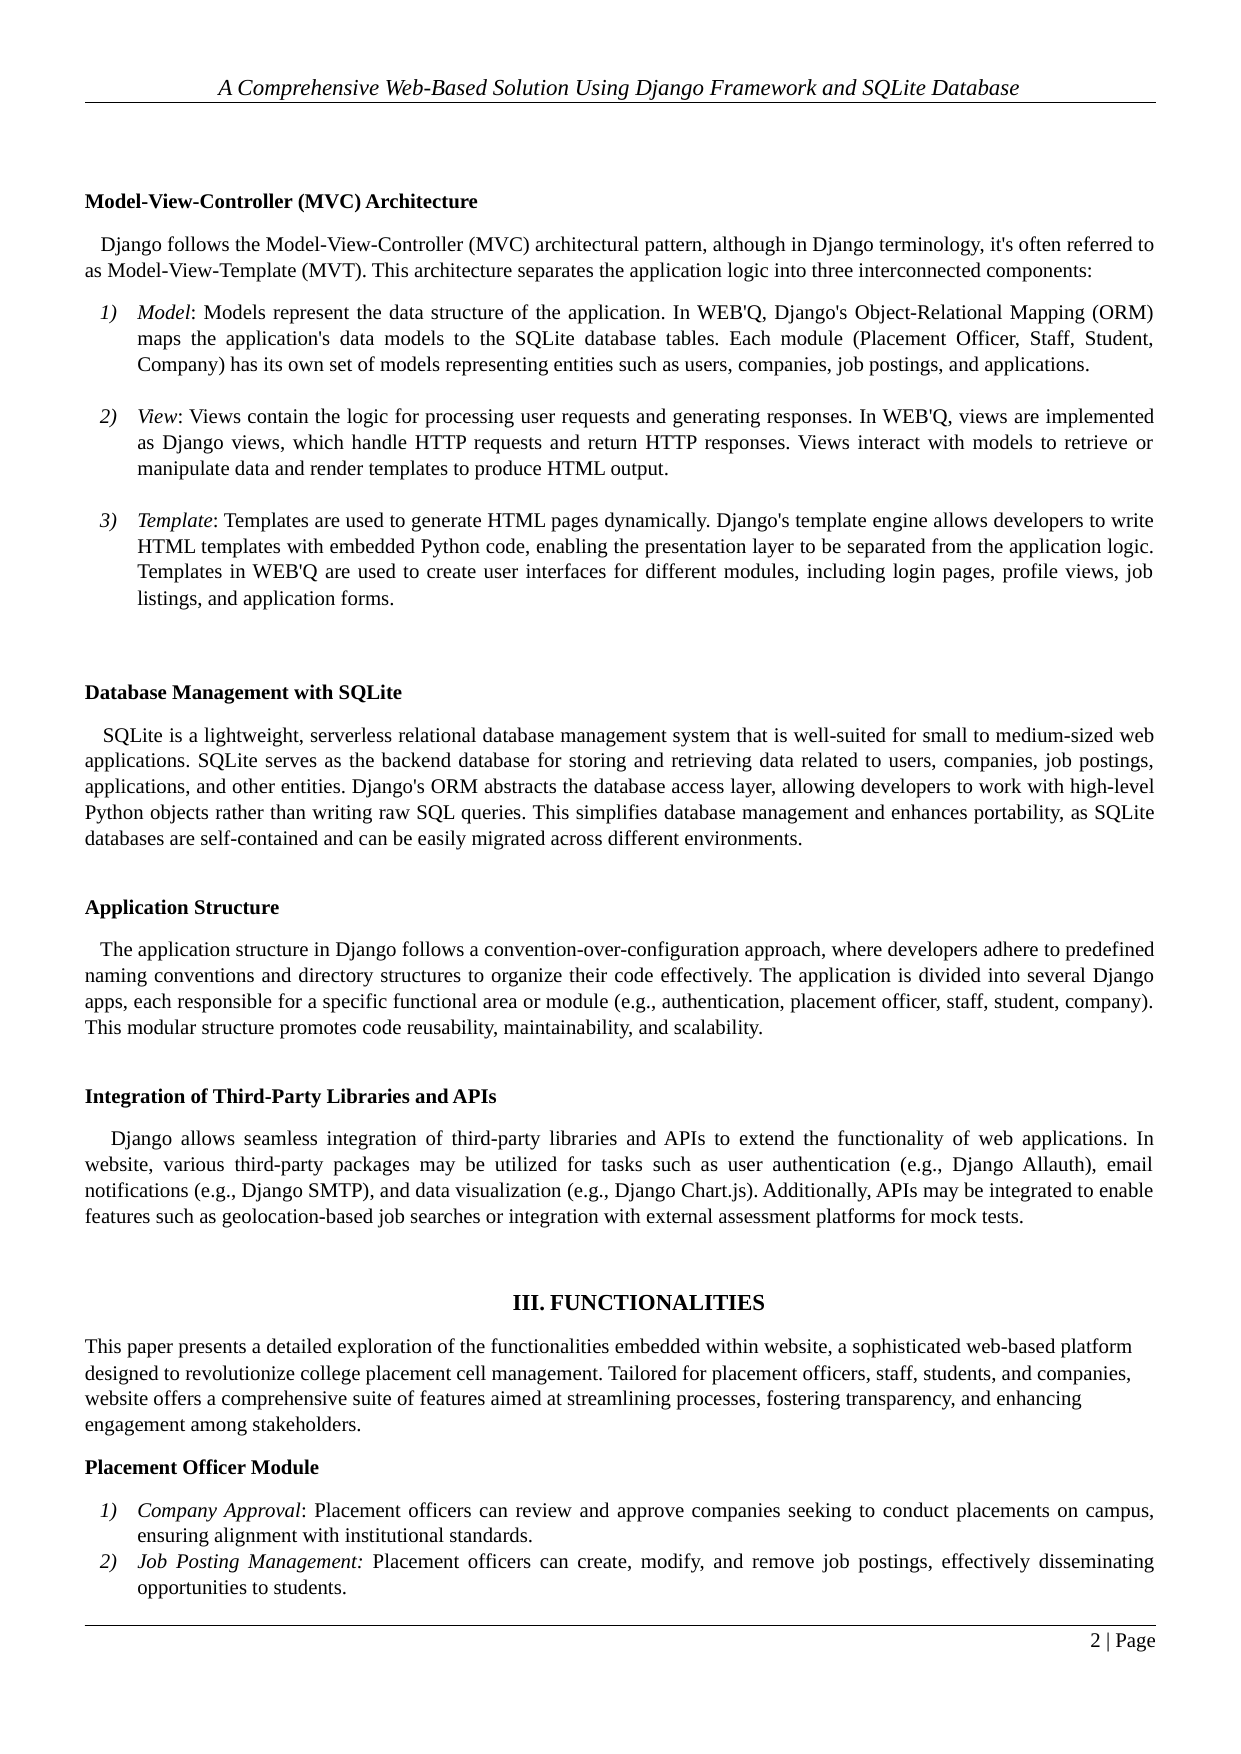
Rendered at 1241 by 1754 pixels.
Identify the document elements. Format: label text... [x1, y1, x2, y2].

list Template: Templates are used to generate HTML pages dynamically. Django's template engine allows developers to write HTML templates with embedded Python code, enabling the presentation layer to be separated from the application logic. Templates in WEB'Q are used to create user interfaces for different modules, including login pages, profile views, job listings, and application forms. [99, 508, 1156, 609]
text Integration of Third-Party Libraries and APIs [84, 1084, 1156, 1108]
text Application Structure [84, 895, 1156, 919]
text Placement Officer Module [84, 1455, 1156, 1479]
text Django allows seamless integration of third-party libraries and APIs to extend the functionality of web applications. In website, various third-party packages may be utilized for tasks such as user authentication (e.g., Django Allauth), email notifications (e.g., Django SMTP), and data visualization (e.g., Django Chart.js). Additionally, APIs may be integrated to enable features such as geolocation-based job searches or integration with external assessment platforms for mock tests. [84, 1126, 1156, 1228]
text SQLite is a lightweight, serverless relational database management system that is well-suited for small to medium-sized web applications. SQLite serves as the backend database for storing and retrieving data related to users, companies, job postings, applications, and other entities. Django's ORM abstracts the database access layer, allowing developers to work with high-level Python objects rather than writing raw SQL queries. This simplifies database management and enhances portability, as SQLite databases are self-contained and can be easily migrated across different environments. [84, 722, 1156, 850]
text Django follows the Model-View-Controller (MVC) architectural pattern, although in Django terminology, it's often referred to as Model-View-Template (MVT). This architecture separates the application logic into three interconnected components: [84, 232, 1156, 282]
list Model: Models represent the data structure of the application. In WEB'Q, Django's Object-Relational Mapping (ORM) maps the application's data models to the SQLite database tables. Each module (Placement Officer, Staff, Student, Company) has its own set of models representing entities such as users, companies, job postings, and applications. [99, 300, 1156, 376]
text Model-View-Controller (MVC) Architecture [84, 189, 1156, 213]
list Job Posting Management: Placement officers can create, modify, and remove job postings, effectively disseminating opportunities to students. [99, 1549, 1156, 1599]
list FUNCTIONALITIES [122, 1289, 1156, 1316]
list View: Views contain the logic for processing user requests and generating responses. In WEB'Q, views are implemented as Django views, which handle HTTP requests and return HTTP responses. Views interact with models to retrieve or manipulate data and render templates to produce HTML output. [99, 404, 1156, 480]
text This paper presents a detailed exploration of the functionalities embedded within website, a sophisticated web-based platform designed to revolutionize college placement cell management. Tailored for placement officers, staff, students, and companies, website offers a comprehensive suite of features aimed at streamlining processes, fostering transparency, and enhancing engagement among stakeholders. [84, 1334, 1156, 1436]
list Company Approval: Placement officers can review and approve companies seeking to conduct placements on campus, ensuring alignment with institutional standards. [99, 1497, 1156, 1547]
text The application structure in Django follows a convention-over-configuration approach, where developers adhere to predefined naming conventions and directory structures to organize their code effectively. The application is divided into several Django apps, each responsible for a specific functional area or module (e.g., authentication, placement officer, staff, student, company). This modular structure promotes code reusability, maintainability, and scalability. [84, 937, 1156, 1039]
text Database Management with SQLite [84, 680, 1156, 704]
